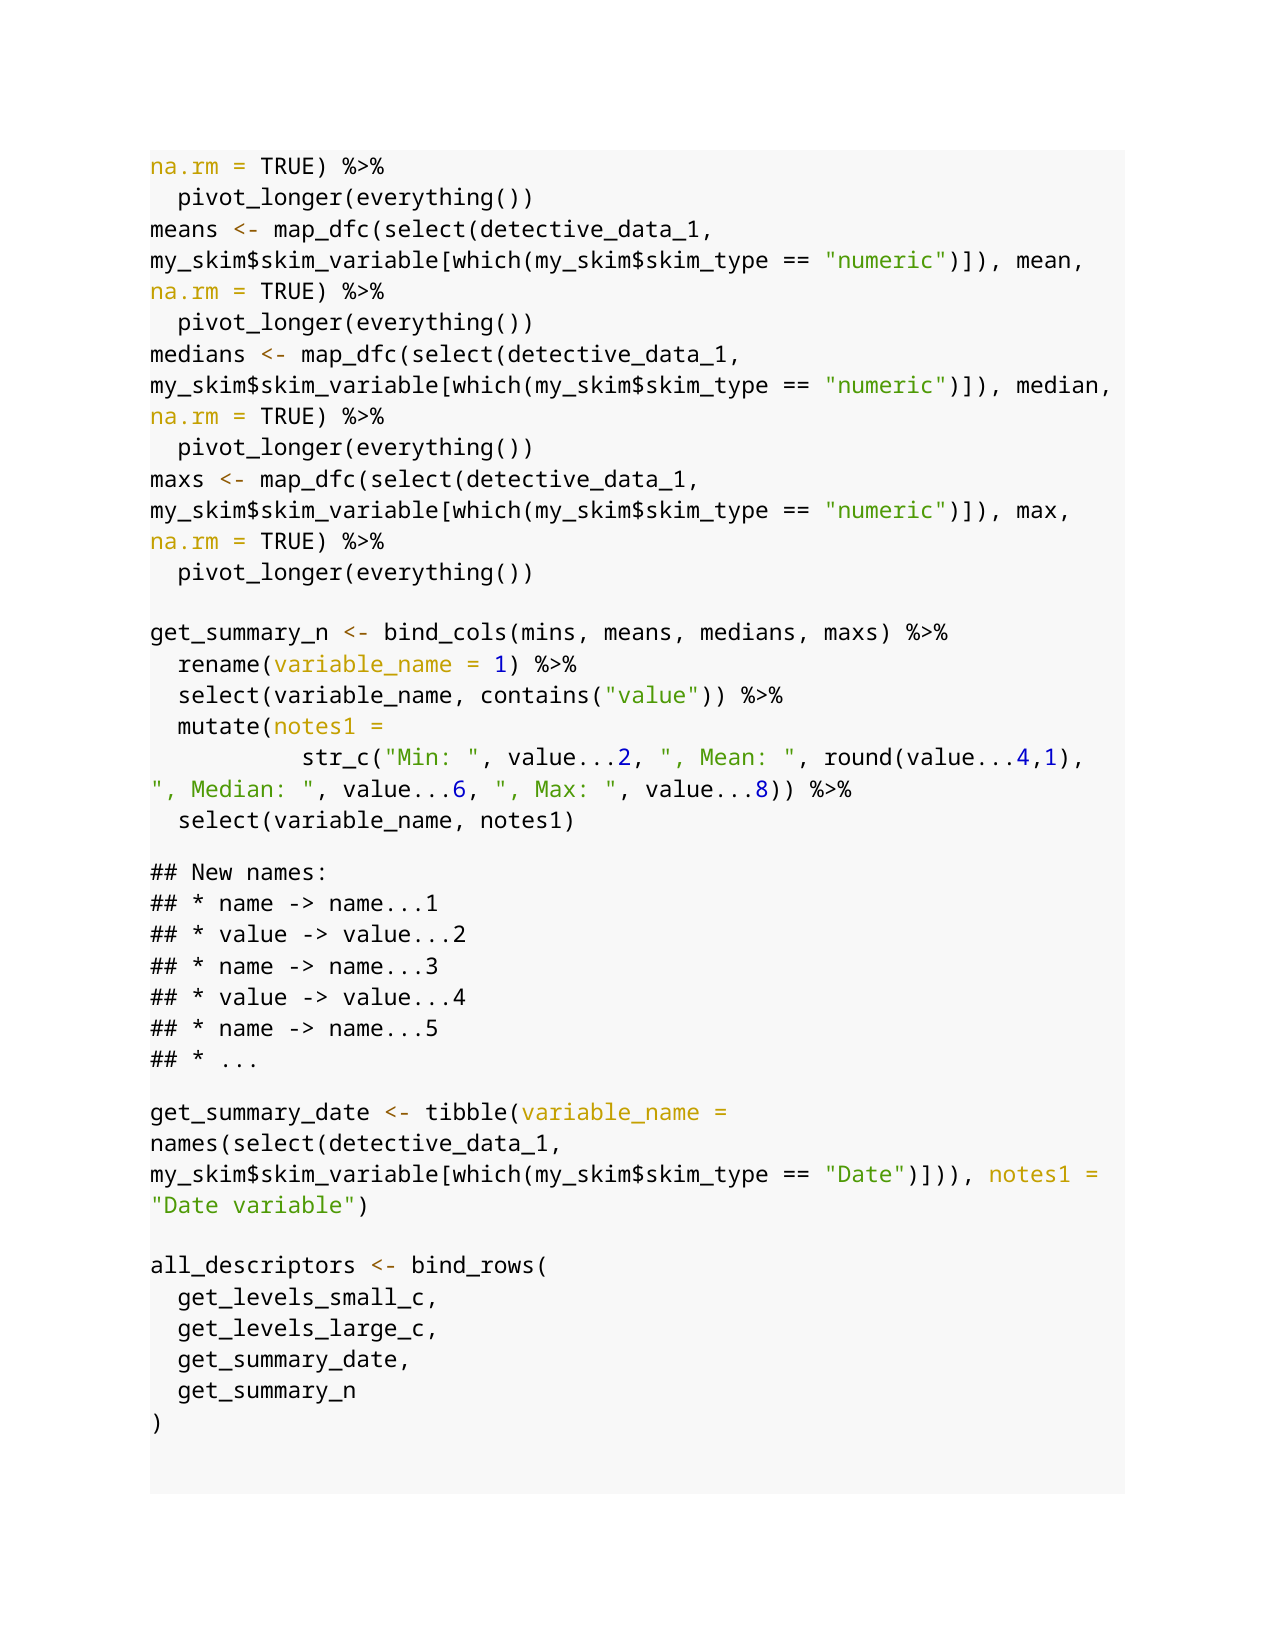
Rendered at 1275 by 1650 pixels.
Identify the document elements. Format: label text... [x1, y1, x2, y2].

text ## New names: ## * name -> name...1 ## * value -> value...2 ## * name -> name...3 ## * value -> value...4 ## * name -> name...5 ## * ... [150, 856, 1125, 1074]
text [150, 1095, 1125, 1494]
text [150, 150, 1125, 835]
